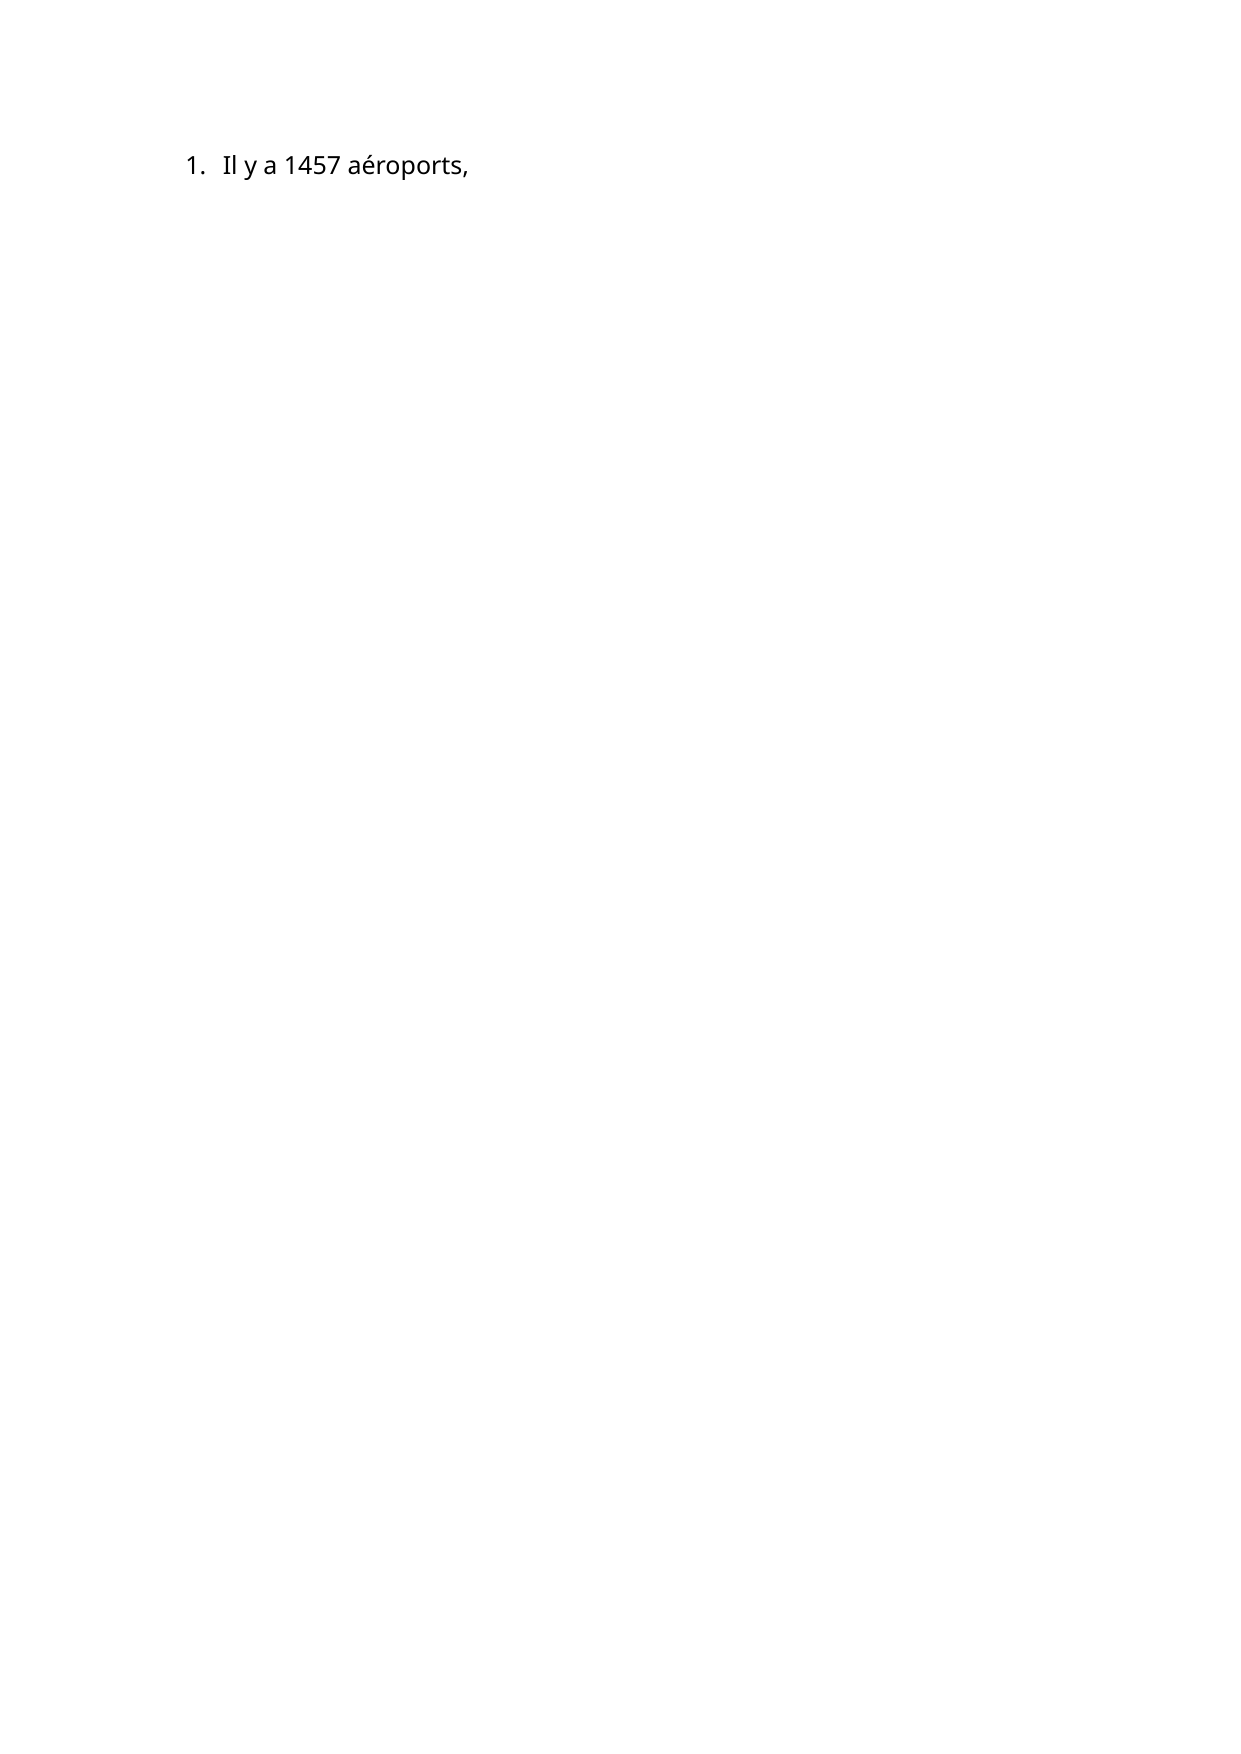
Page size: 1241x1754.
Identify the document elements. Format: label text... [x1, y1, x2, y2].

list Il y a 1457 aéroports, [185, 148, 1093, 182]
